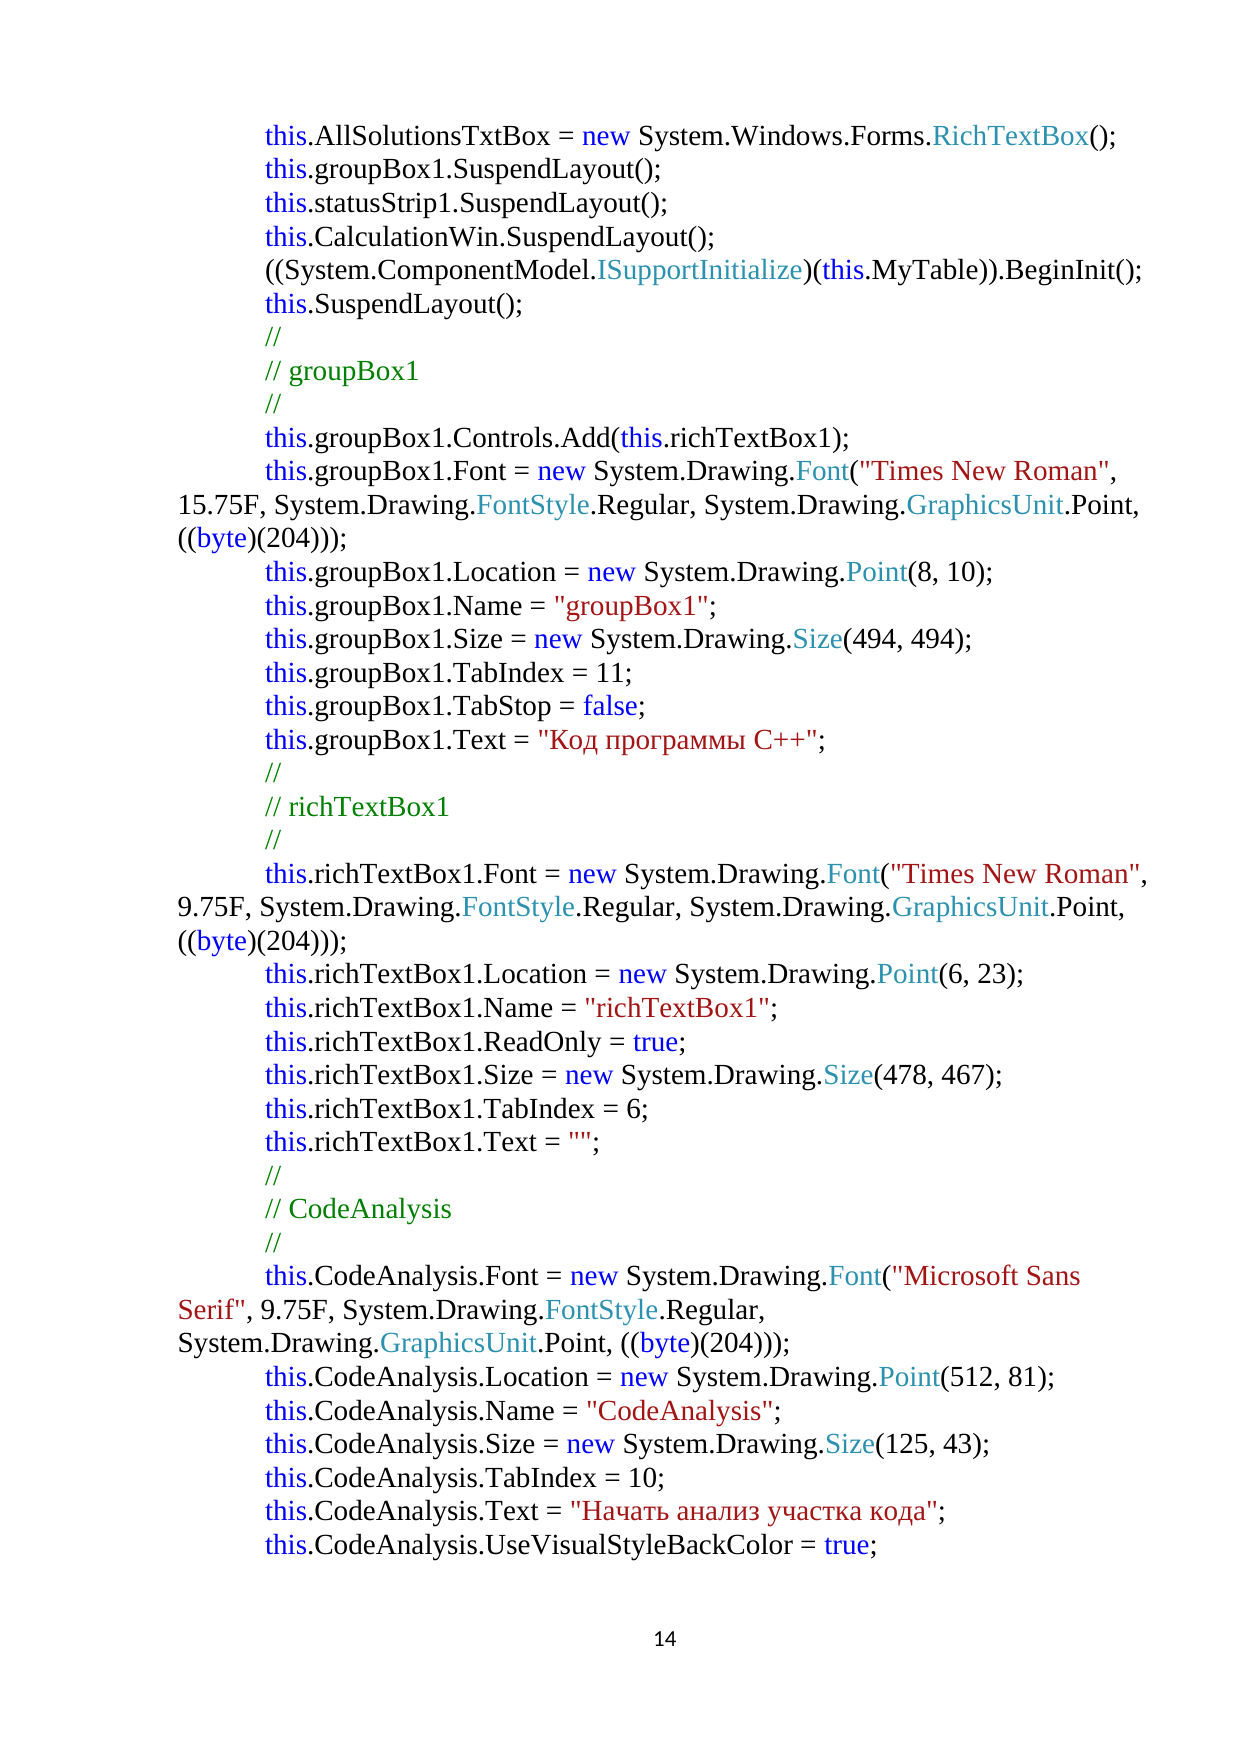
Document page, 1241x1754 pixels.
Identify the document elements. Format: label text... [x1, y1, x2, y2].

text this.richTextBox1.TabIndex = 6; [177, 1091, 1152, 1124]
text // [177, 1158, 1152, 1191]
text // richTextBox1 [177, 789, 1152, 822]
text this.CodeAnalysis.Location = new System.Drawing.Point(512, 81); [177, 1359, 1152, 1393]
text this.SuspendLayout(); [177, 286, 1152, 319]
text this.richTextBox1.Size = new System.Drawing.Size(478, 467); [177, 1057, 1152, 1091]
text // [177, 1225, 1152, 1258]
text // [177, 386, 1152, 420]
text this.richTextBox1.Location = new System.Drawing.Point(6, 23); [177, 957, 1152, 990]
text this.CodeAnalysis.Font = new System.Drawing.Font("Microsoft Sans Serif", 9.75F, System.Drawing.FontStyle.Regular, System.Drawing.GraphicsUnit.Point, ((byte)(204))); [177, 1258, 1152, 1359]
text this.CodeAnalysis.UseVisualStyleBackColor = true; [177, 1527, 1152, 1560]
text this.CodeAnalysis.Size = new System.Drawing.Size(125, 43); [177, 1426, 1152, 1460]
text this.groupBox1.Location = new System.Drawing.Point(8, 10); [177, 554, 1152, 588]
text this.groupBox1.SuspendLayout(); [177, 152, 1152, 185]
text this.groupBox1.Controls.Add(this.richTextBox1); [177, 420, 1152, 453]
text this.CalculationWin.SuspendLayout(); [177, 219, 1152, 252]
text this.groupBox1.TabIndex = 11; [177, 655, 1152, 688]
text this.groupBox1.Font = new System.Drawing.Font("Times New Roman", 15.75F, System.Drawing.FontStyle.Regular, System.Drawing.GraphicsUnit.Point, ((byte)(204))); [177, 453, 1152, 554]
text // [177, 319, 1152, 353]
text this.AllSolutionsTxtBox = new System.Windows.Forms.RichTextBox(); [177, 118, 1152, 152]
text this.groupBox1.Size = new System.Drawing.Size(494, 494); [177, 621, 1152, 655]
text this.groupBox1.Name = "groupBox1"; [177, 588, 1152, 621]
text this.CodeAnalysis.TabIndex = 10; [177, 1460, 1152, 1493]
text this.richTextBox1.ReadOnly = true; [177, 1024, 1152, 1057]
text this.statusStrip1.SuspendLayout(); [177, 185, 1152, 219]
text this.richTextBox1.Name = "richTextBox1"; [177, 990, 1152, 1024]
text this.CodeAnalysis.Name = "CodeAnalysis"; [177, 1393, 1152, 1426]
text // groupBox1 [177, 353, 1152, 386]
text // CodeAnalysis [177, 1191, 1152, 1225]
text this.CodeAnalysis.Text = "Начать анализ участка кода"; [177, 1493, 1152, 1527]
text ((System.ComponentModel.ISupportInitialize)(this.MyTable)).BeginInit(); [177, 252, 1152, 286]
text this.richTextBox1.Text = ""; [177, 1124, 1152, 1158]
text this.groupBox1.TabStop = false; [177, 688, 1152, 722]
text this.richTextBox1.Font = new System.Drawing.Font("Times New Roman", 9.75F, System.Drawing.FontStyle.Regular, System.Drawing.GraphicsUnit.Point, ((byte)(204))); [177, 856, 1152, 957]
text // [177, 822, 1152, 856]
text // [177, 755, 1152, 789]
text this.groupBox1.Text = "Код программы C++"; [177, 722, 1152, 755]
